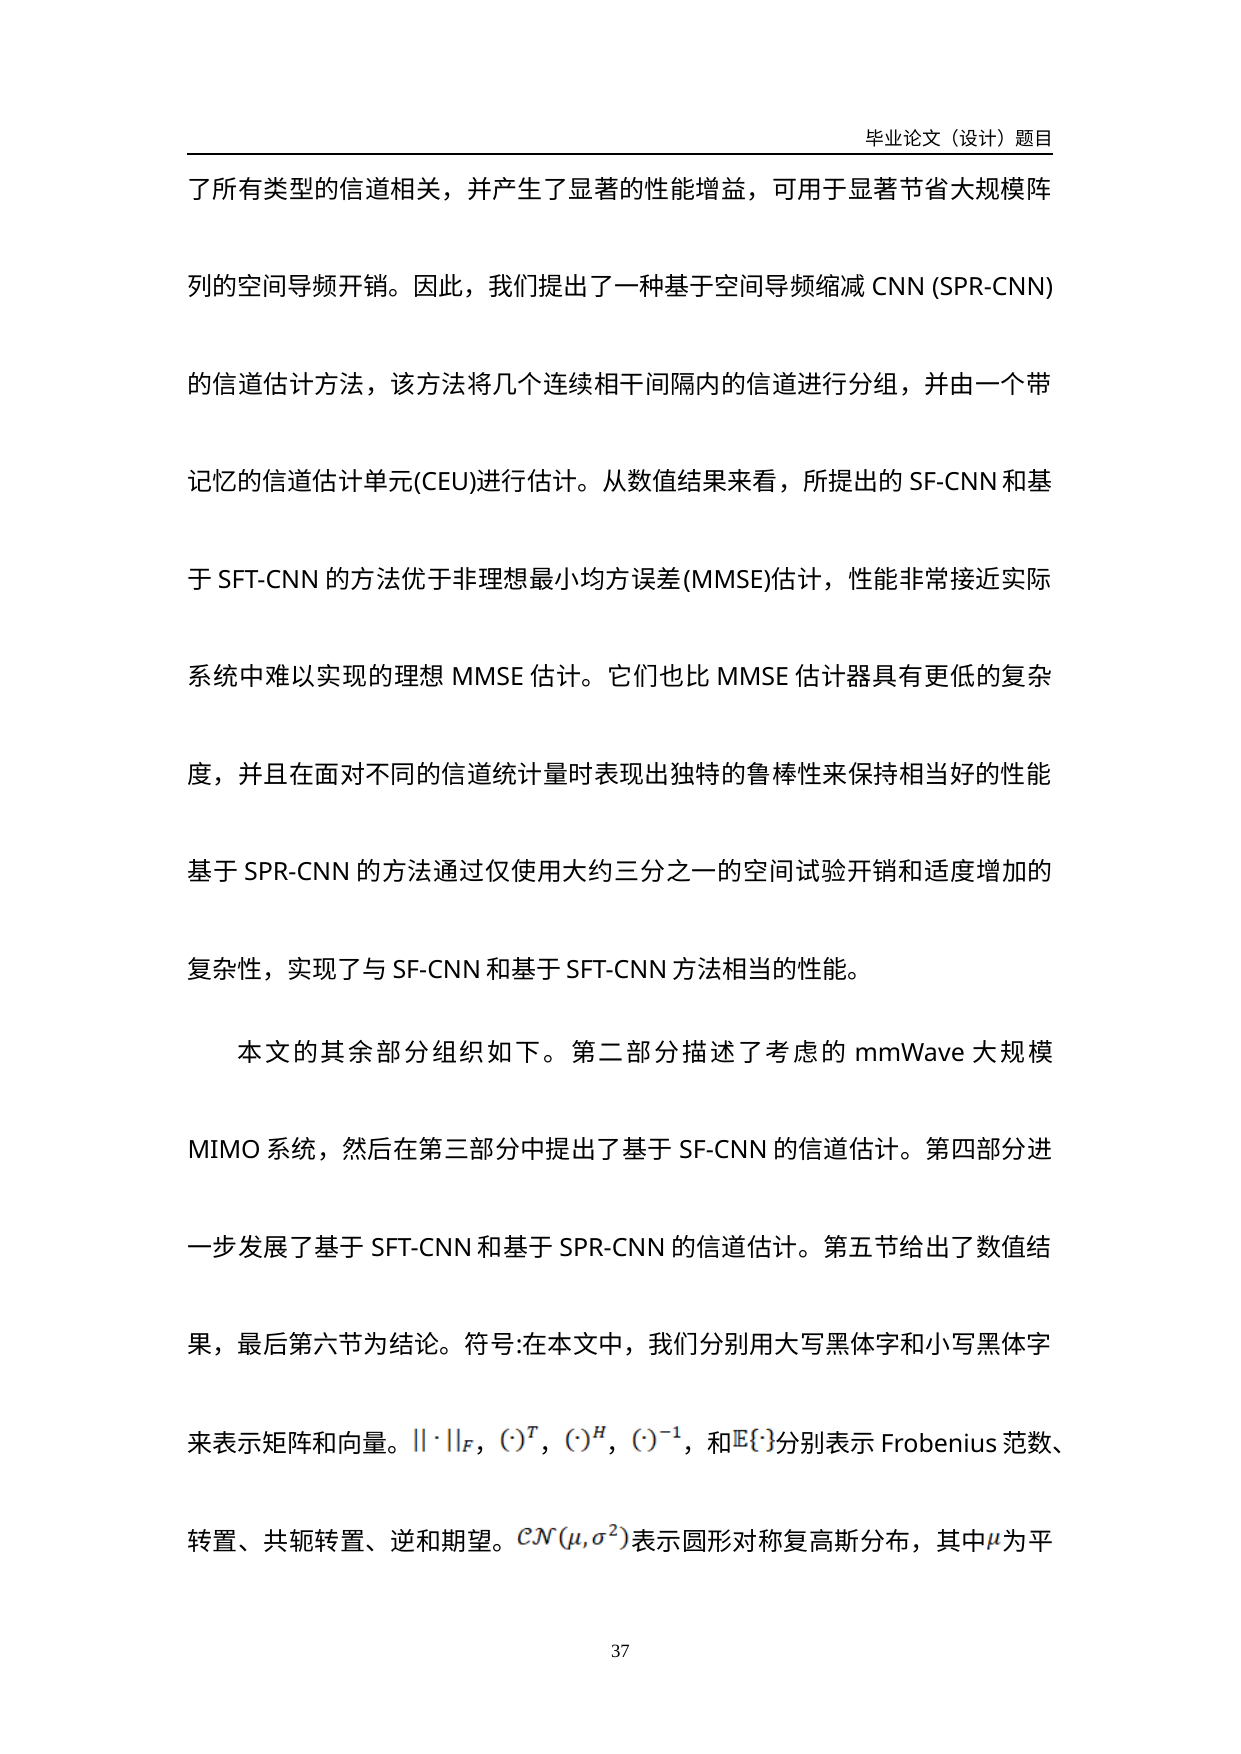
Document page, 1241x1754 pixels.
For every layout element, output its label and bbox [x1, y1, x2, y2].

text [187, 155, 1053, 1000]
picture [631, 1420, 683, 1453]
picture [499, 1420, 540, 1453]
picture [732, 1420, 775, 1453]
text [187, 1018, 1053, 1571]
picture [564, 1420, 607, 1453]
picture [987, 1518, 1002, 1551]
picture [517, 1518, 631, 1551]
picture [412, 1420, 475, 1453]
